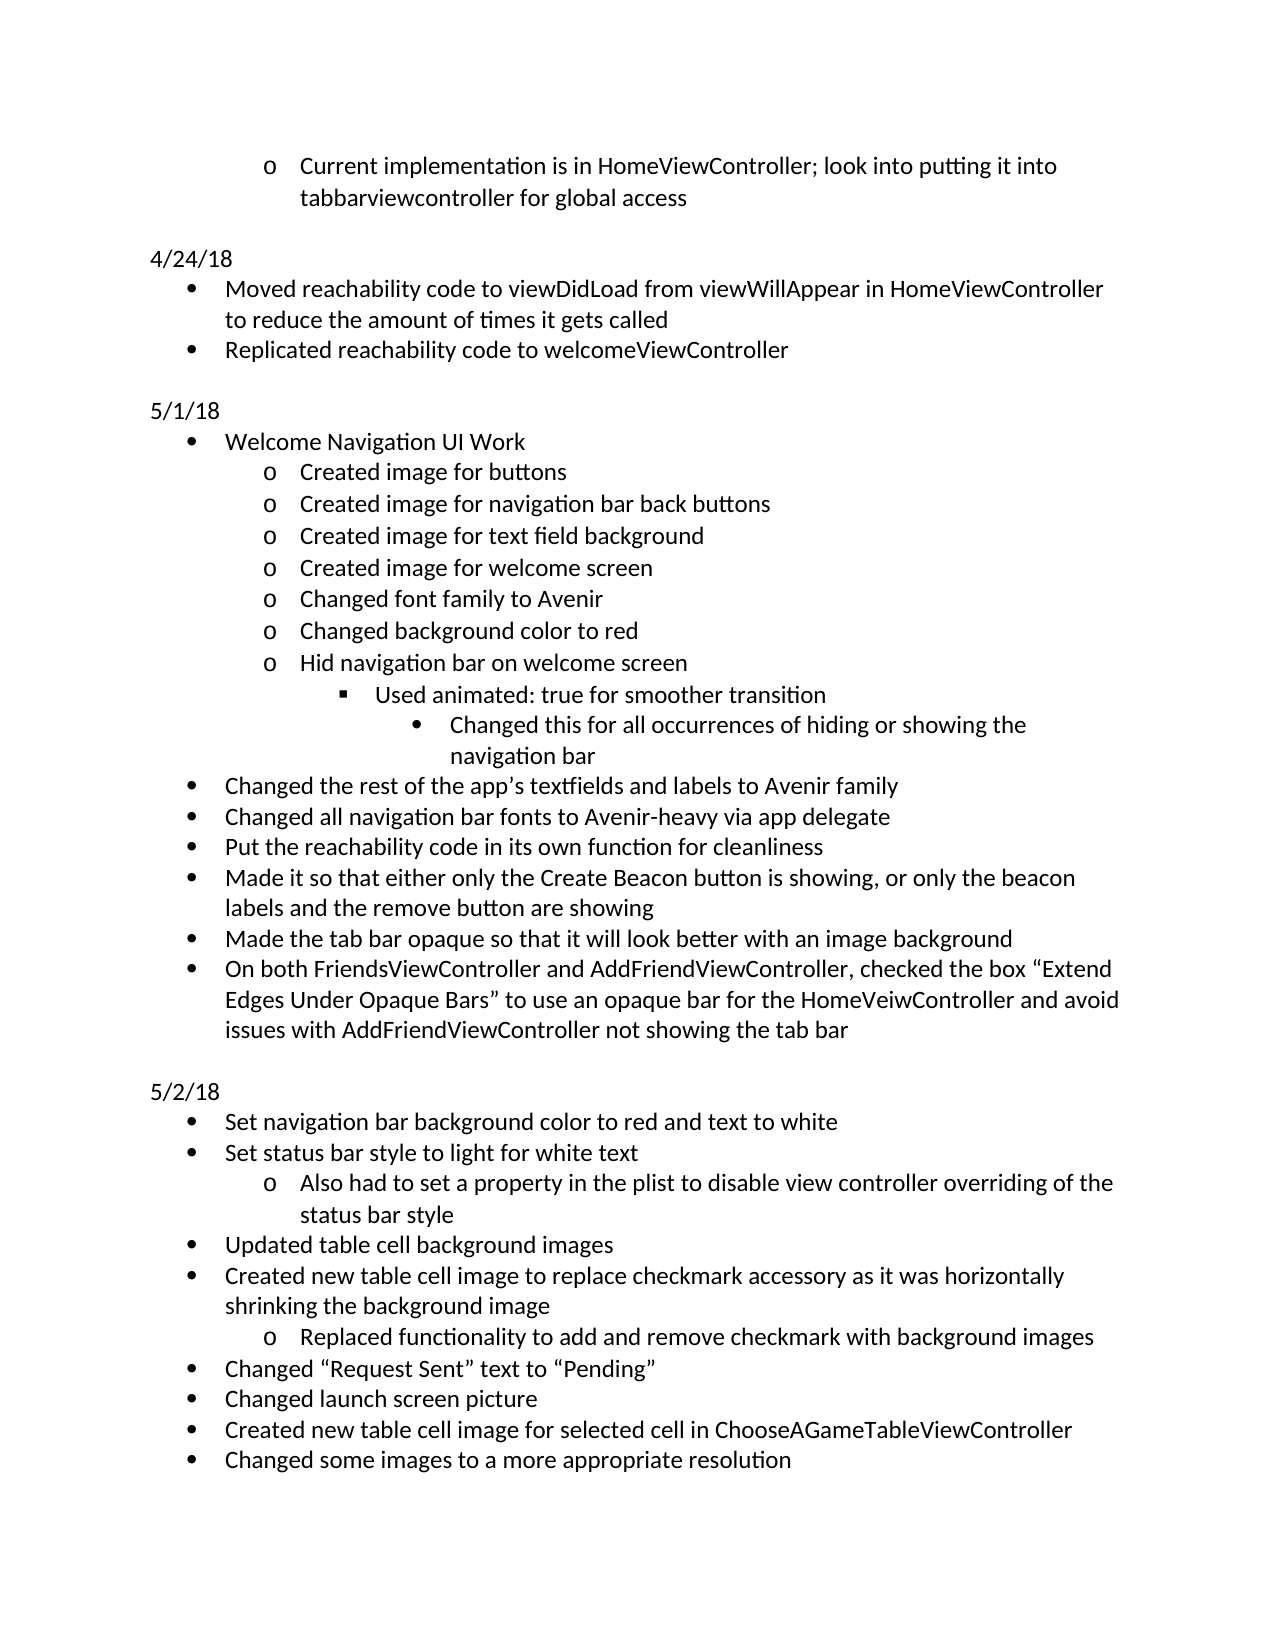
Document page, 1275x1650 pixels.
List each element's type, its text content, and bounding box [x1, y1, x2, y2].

list Created new table cell image for selected cell in ChooseAGameTableViewController [187, 1414, 1125, 1444]
list Hid navigation bar on welcome screen [262, 647, 1125, 679]
list Put the reachability code in its own function for cleanliness [187, 831, 1125, 862]
list Changed some images to a more appropriate resolution [187, 1444, 1125, 1475]
list Changed “Request Sent” text to “Pending” [187, 1353, 1125, 1383]
list Updated table cell background images [187, 1229, 1125, 1260]
list Replicated reachability code to welcomeViewController [187, 334, 1125, 365]
list Made the tab bar opaque so that it will look better with an image background [187, 923, 1125, 953]
list Used animated: true for smoother transition [337, 679, 1125, 709]
list Changed background color to red [262, 615, 1125, 647]
list Created image for buttons [262, 456, 1125, 488]
list Current implementation is in HomeViewController; look into putting it into tabbarviewcontroller for global access [262, 150, 1125, 212]
list Changed this for all occurrences of hiding or showing the navigation bar [412, 709, 1125, 770]
list Created image for text field background [262, 520, 1125, 552]
list Also had to set a property in the plist to disable view controller overriding of the status bar style [262, 1167, 1125, 1229]
list Created new table cell image to replace checkmark accessory as it was horizontally shrinking the background image [187, 1260, 1125, 1321]
text 5/1/18 [150, 395, 1125, 426]
list On both FriendsViewController and AddFriendViewController, checked the box “Extend Edges Under Opaque Bars” to use an opaque bar for the HomeVeiwController and avoid issues with AddFriendViewController not showing the tab bar [187, 953, 1125, 1045]
list Changed the rest of the app’s textfields and labels to Avenir family [187, 770, 1125, 801]
list Changed launch screen picture [187, 1383, 1125, 1414]
list Created image for welcome screen [262, 552, 1125, 583]
list Welcome Navigation UI Work [187, 426, 1125, 456]
list Changed font family to Avenir [262, 583, 1125, 615]
text 4/24/18 [150, 243, 1125, 273]
list Changed all navigation bar fonts to Avenir-heavy via app delegate [187, 801, 1125, 831]
list Set navigation bar background color to red and text to white [187, 1106, 1125, 1137]
list Replaced functionality to add and remove checkmark with background images [262, 1321, 1125, 1353]
text 5/2/18 [150, 1076, 1125, 1106]
list Created image for navigation bar back buttons [262, 488, 1125, 520]
list Moved reachability code to viewDidLoad from viewWillAppear in HomeViewController to reduce the amount of times it gets called [187, 273, 1125, 334]
list Set status bar style to light for white text [187, 1137, 1125, 1167]
list Made it so that either only the Create Beacon button is showing, or only the beacon labels and the remove button are showing [187, 862, 1125, 923]
